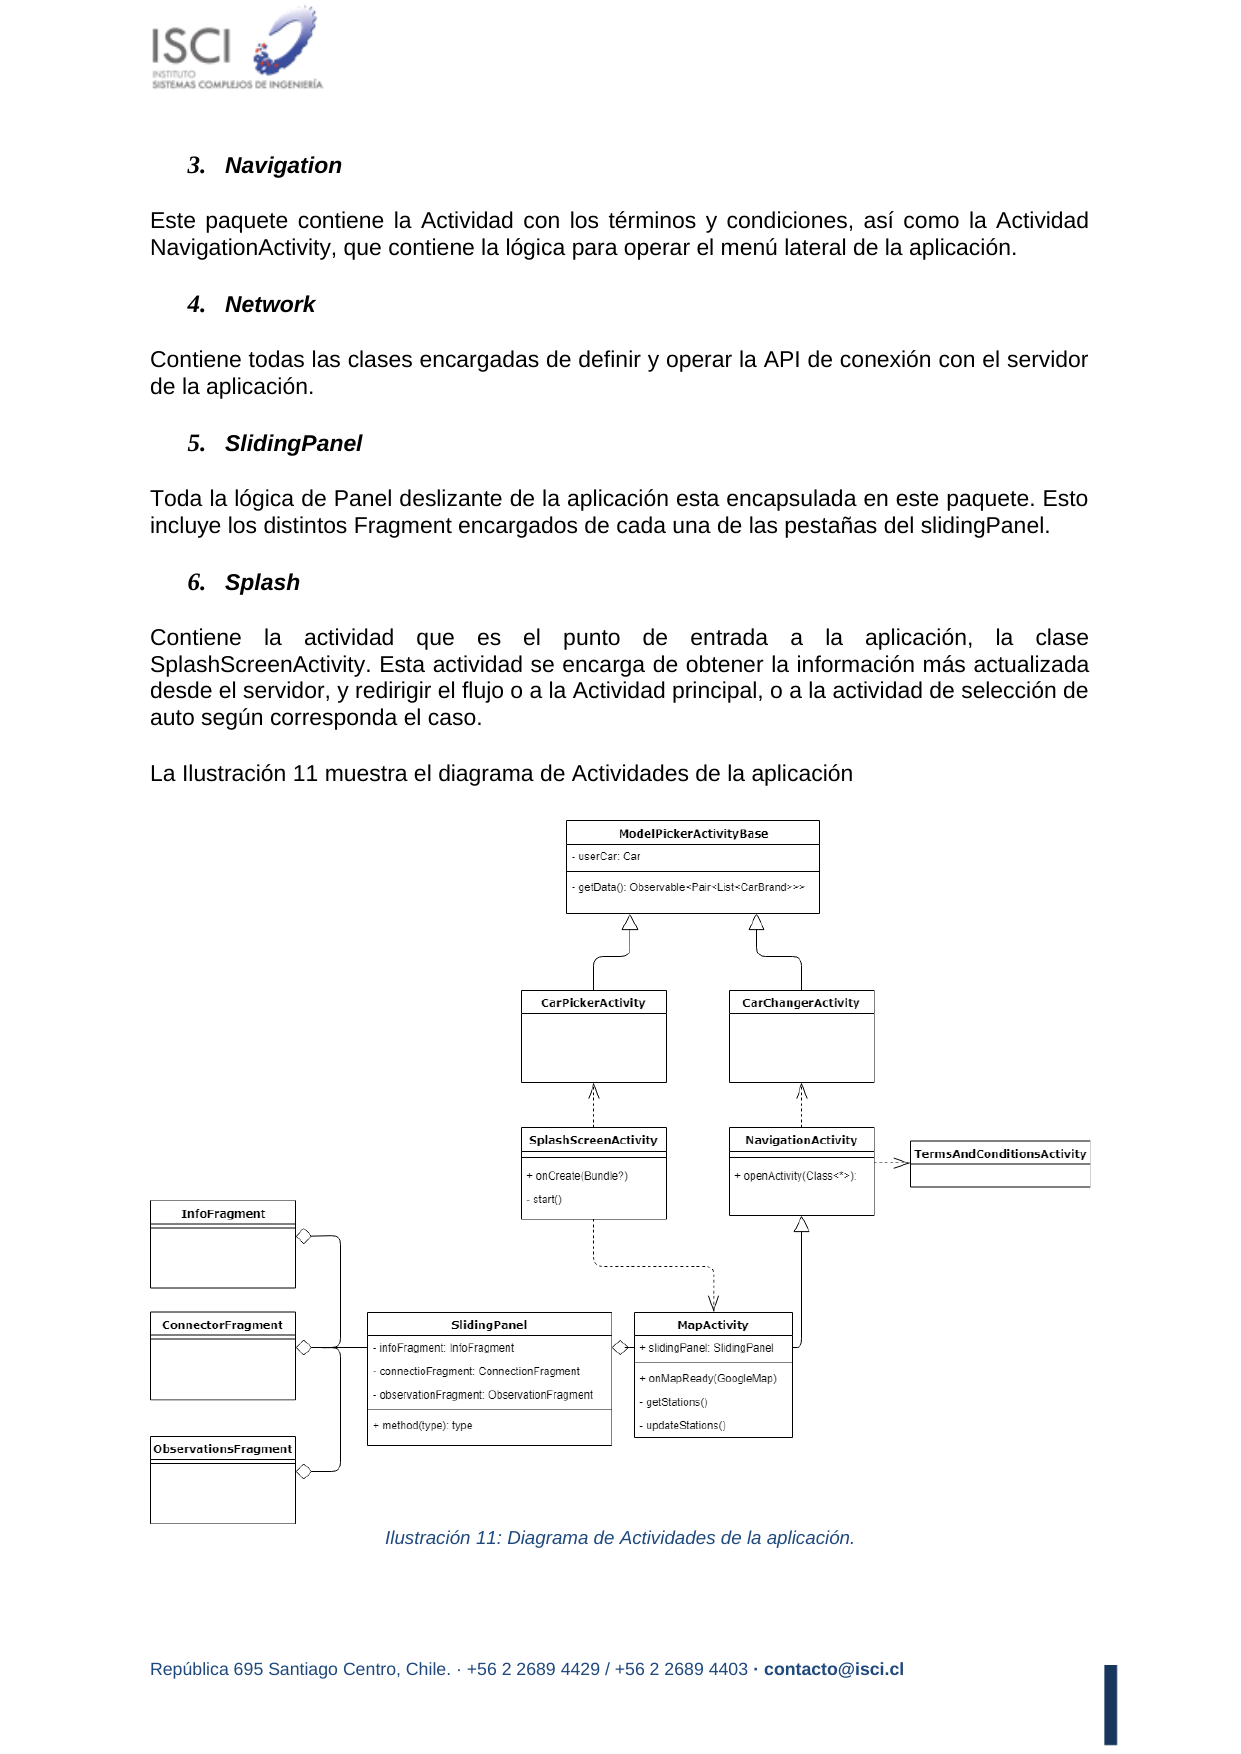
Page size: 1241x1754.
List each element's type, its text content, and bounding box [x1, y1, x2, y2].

list Navigation [187, 150, 1090, 179]
text Este paquete contiene la Actividad con los términos y condiciones, así como la Actividad NavigationActivity, que contiene la lógica para operar el menú lateral de la aplicación. [150, 207, 1090, 260]
list Network [187, 289, 1090, 318]
text Contiene todas las clases encargadas de definir y operar la API de conexión con el servidor de la aplicación. [150, 346, 1090, 399]
picture [1103, 1665, 1119, 1747]
list SlidingPanel [187, 428, 1090, 457]
picture [150, 820, 1091, 1524]
text La Ilustración 11 muestra el diagrama de Actividades de la aplicación [150, 760, 1090, 786]
text Contiene la actividad que es el punto de entrada a la aplicación, la clase SplashScreenActivity. Esta actividad se encarga de obtener la información más actualizada desde el servidor, y redirigir el flujo o a la Actividad principal, o a la actividad de selección de auto según corresponda el caso. [150, 624, 1090, 730]
picture [150, 0, 325, 95]
text Toda la lógica de Panel deslizante de la aplicación esta encapsulada en este paquete. Esto incluye los distintos Fragment encargados de cada una de las pestañas del slidingPanel. [150, 485, 1090, 538]
list Splash [187, 567, 1090, 596]
